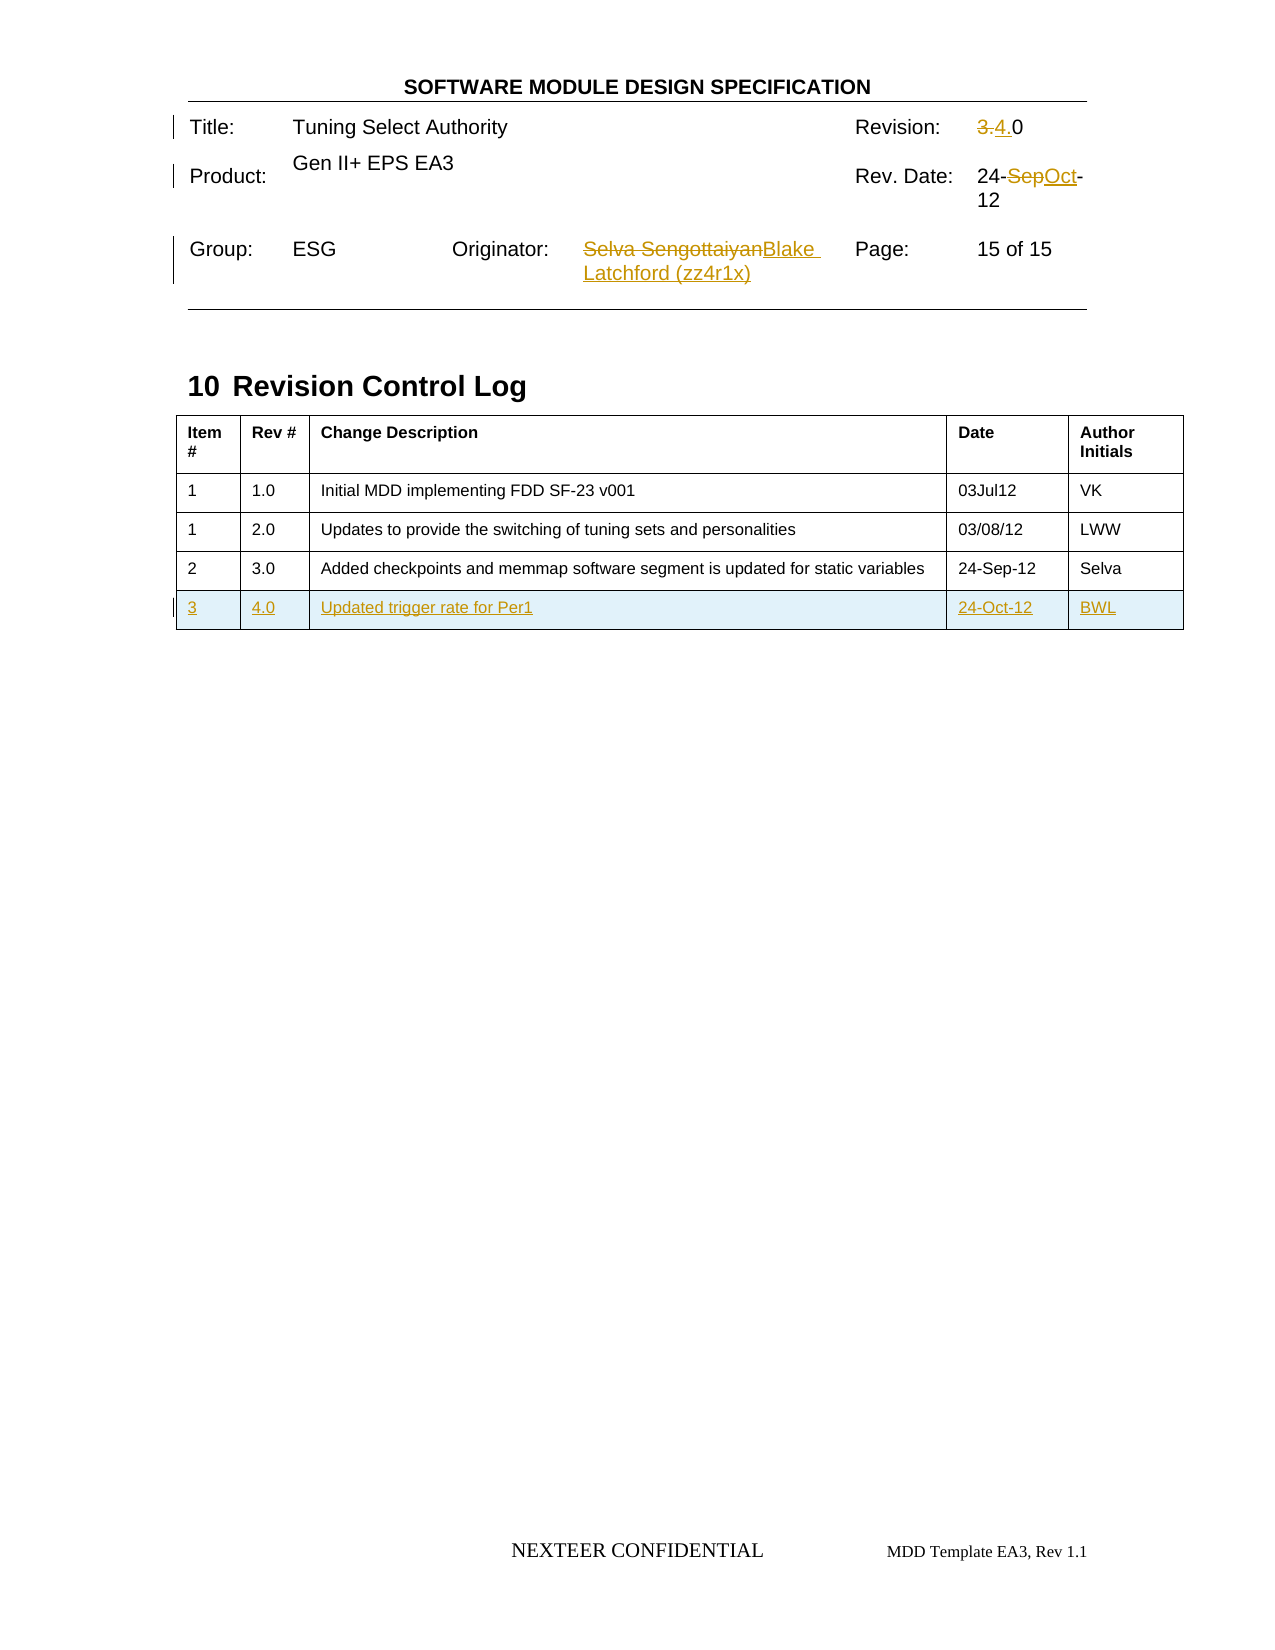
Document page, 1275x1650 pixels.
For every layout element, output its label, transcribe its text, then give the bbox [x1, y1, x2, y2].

table_header Item # [177, 416, 240, 473]
table_cell 1 [177, 474, 240, 512]
table_cell Added checkpoints and memmap software segment is updated for static variables [310, 552, 946, 590]
table_cell 1.0 [241, 474, 309, 512]
table_header Rev # [241, 416, 309, 473]
table_cell LWW [1069, 513, 1183, 551]
table_header Author Initials [1069, 416, 1183, 473]
table_cell 03/08/12 [947, 513, 1068, 551]
subtitle Revision Control Log [187, 369, 1087, 403]
table_cell 3.0 [241, 552, 309, 590]
table_cell 24-Sep-12 [947, 552, 1068, 590]
table_cell 2 [177, 552, 240, 590]
table_cell VK [1069, 474, 1183, 512]
table_cell Initial MDD implementing FDD SF-23 v001 [310, 474, 946, 512]
table_header Change Description [310, 416, 946, 473]
table_header Date [947, 416, 1068, 473]
table_cell 1 [177, 513, 240, 551]
table_cell 03Jul12 [947, 474, 1068, 512]
table_cell 2.0 [241, 513, 309, 551]
table_cell Updates to provide the switching of tuning sets and personalities [310, 513, 946, 551]
table_cell Selva [1069, 552, 1183, 590]
